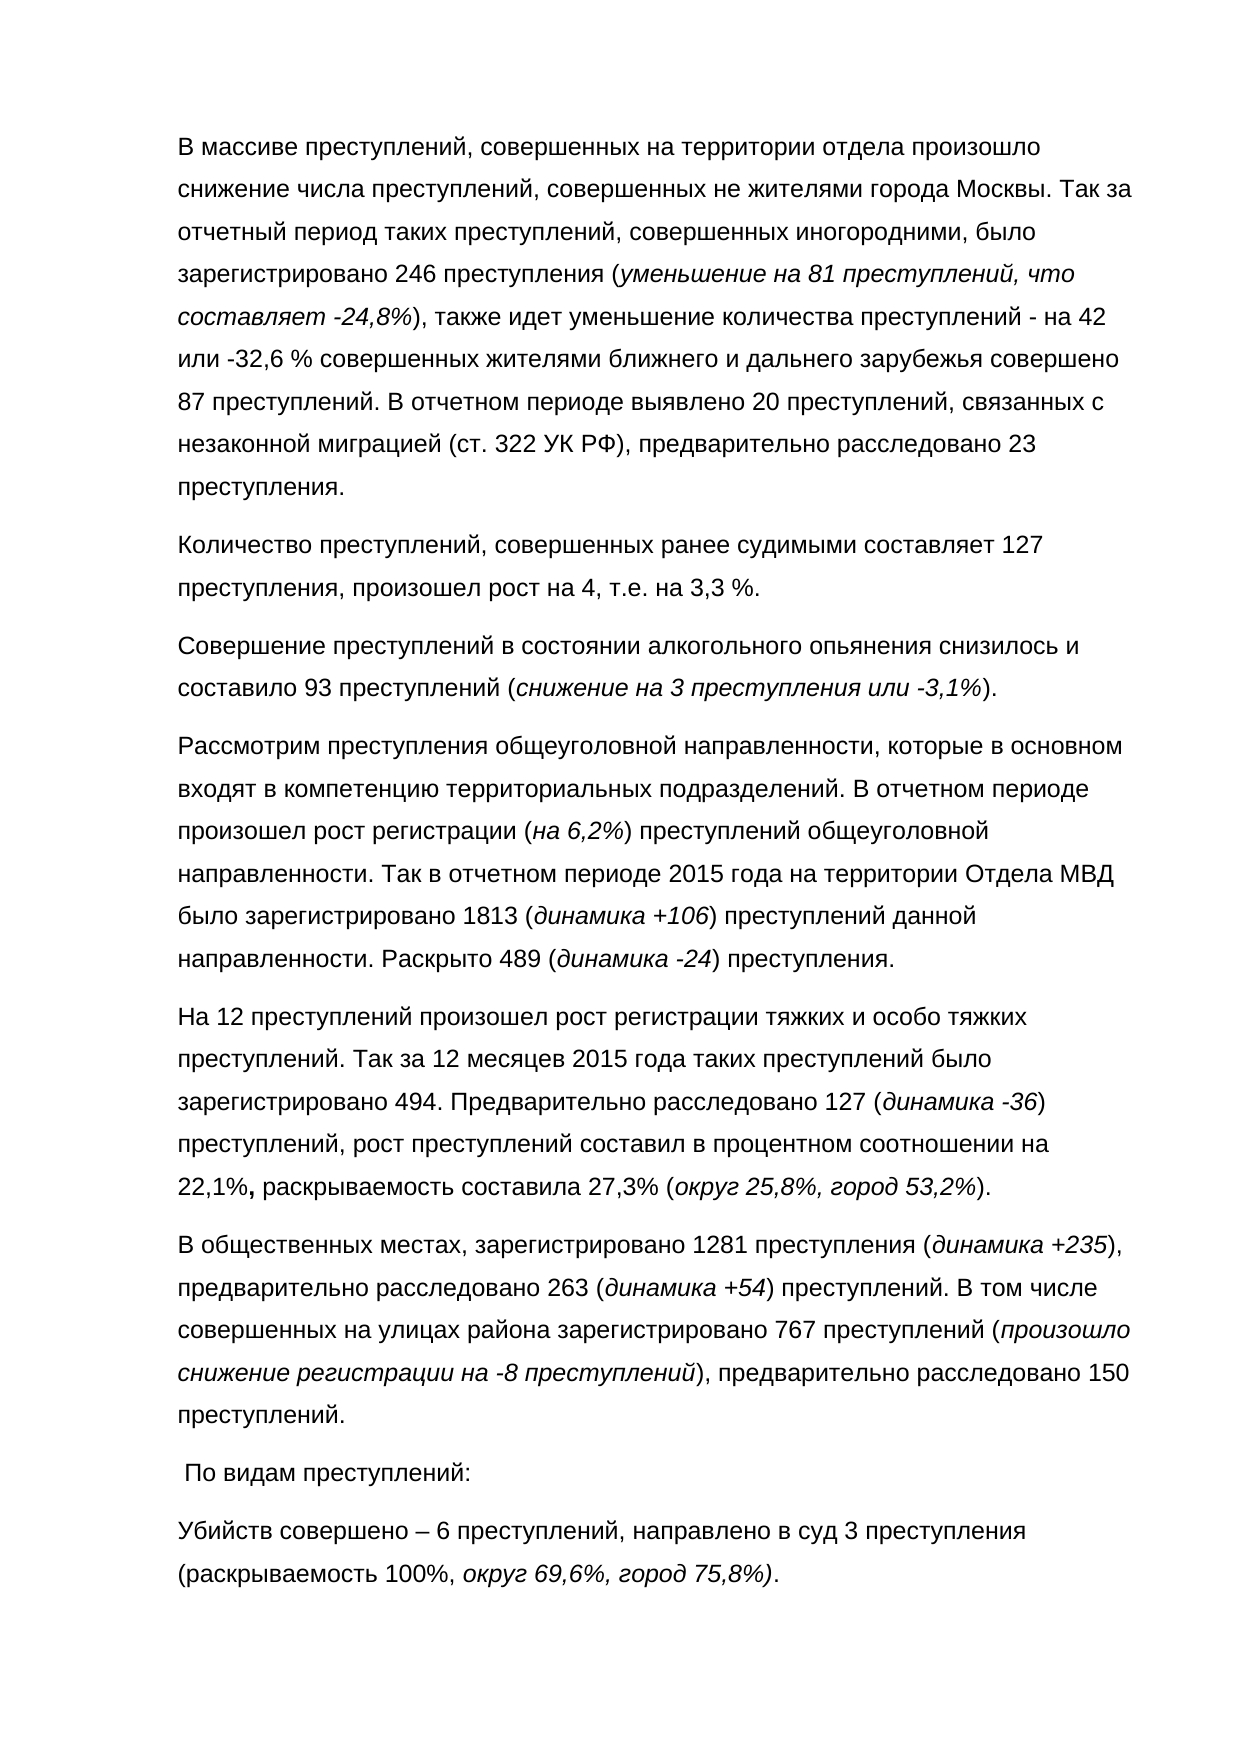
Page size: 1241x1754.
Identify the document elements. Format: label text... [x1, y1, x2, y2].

text По видам преступлений: [177, 1444, 1152, 1487]
text Совершение преступлений в состоянии алкогольного опьянения снизилось и составило 93 преступлений (снижение на 3 преступления или -3,1%). [177, 617, 1152, 702]
text В общественных местах, зарегистрировано 1281 преступления (динамика +235), предварительно расследовано 263 (динамика +54) преступлений. В том числе совершенных на улицах района зарегистрировано 767 преступлений (произошло снижение регистрации на -8 преступлений), предварительно расследовано 150 преступлений. [177, 1216, 1152, 1429]
text В массиве преступлений, совершенных на территории отдела произошло снижение числа преступлений, совершенных не жителями города Москвы. Так за отчетный период таких преступлений, совершенных иногородними, было зарегистрировано 246 преступления (уменьшение на 81 преступлений, что составляет -24,8%), также идет уменьшение количества преступлений - на 42 или -32,6 % совершенных жителями ближнего и дальнего зарубежья совершено 87 преступлений. В отчетном периоде выявлено 20 преступлений, связанных с незаконной миграцией (ст. 322 УК РФ), предварительно расследовано 23 преступления. [177, 118, 1152, 501]
text Количество преступлений, совершенных ранее судимыми составляет 127 преступления, произошел рост на 4, т.е. на 3,3 %. [177, 516, 1152, 601]
text На 12 преступлений произошел рост регистрации тяжких и особо тяжких преступлений. Так за 12 месяцев 2015 года таких преступлений было зарегистрировано 494. Предварительно расследовано 127 (динамика -36) преступлений, рост преступлений составил в процентном соотношении на 22,1%, раскрываемость составила 27,3% (округ 25,8%, город 53,2%). [177, 988, 1152, 1201]
text Рассмотрим преступления общеуголовной направленности, которые в основном входят в компетенцию территориальных подразделений. В отчетном периоде произошел рост регистрации (на 6,2%) преступлений общеуголовной направленности. Так в отчетном периоде 2015 года на территории Отдела МВД было зарегистрировано 1813 (динамика +106) преступлений данной направленности. Раскрыто 489 (динамика -24) преступления. [177, 717, 1152, 972]
text Убийств совершено – 6 преступлений, направлено в суд 3 преступления (раскрываемость 100%, округ 69,6%, город 75,8%). [177, 1502, 1152, 1587]
